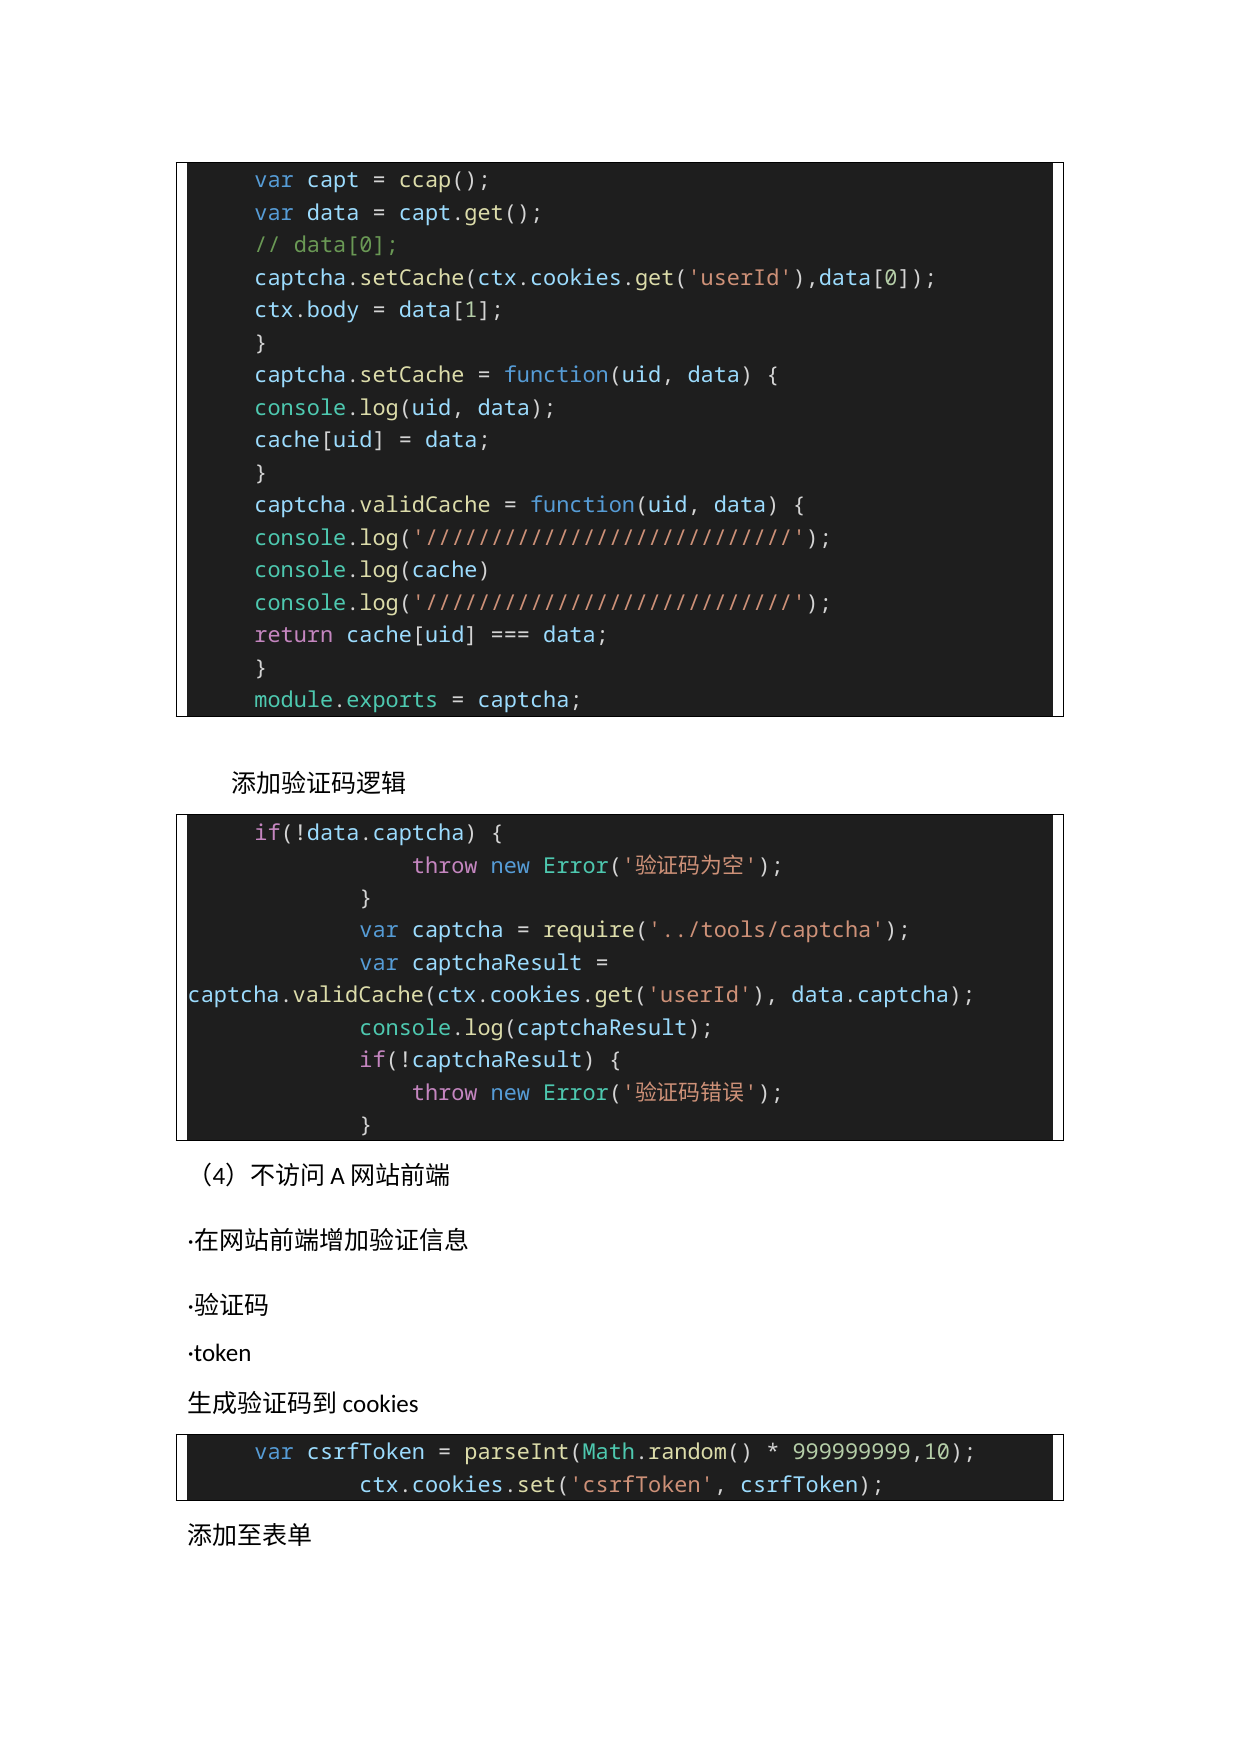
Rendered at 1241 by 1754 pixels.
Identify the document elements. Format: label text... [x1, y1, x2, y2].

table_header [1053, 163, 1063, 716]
list ·在网站前端增加验证信息 [187, 1206, 1053, 1271]
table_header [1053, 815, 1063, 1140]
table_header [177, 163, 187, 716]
list 不访问A网站前端 [187, 1141, 1053, 1206]
list 生成验证码到cookies [187, 1369, 1053, 1434]
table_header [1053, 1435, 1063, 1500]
text 添加验证码逻辑 [187, 749, 1053, 814]
list 添加至表单 [187, 1501, 1053, 1566]
list ·验证码 [187, 1271, 1053, 1336]
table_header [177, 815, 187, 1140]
list ·token [187, 1336, 1053, 1369]
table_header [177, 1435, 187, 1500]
